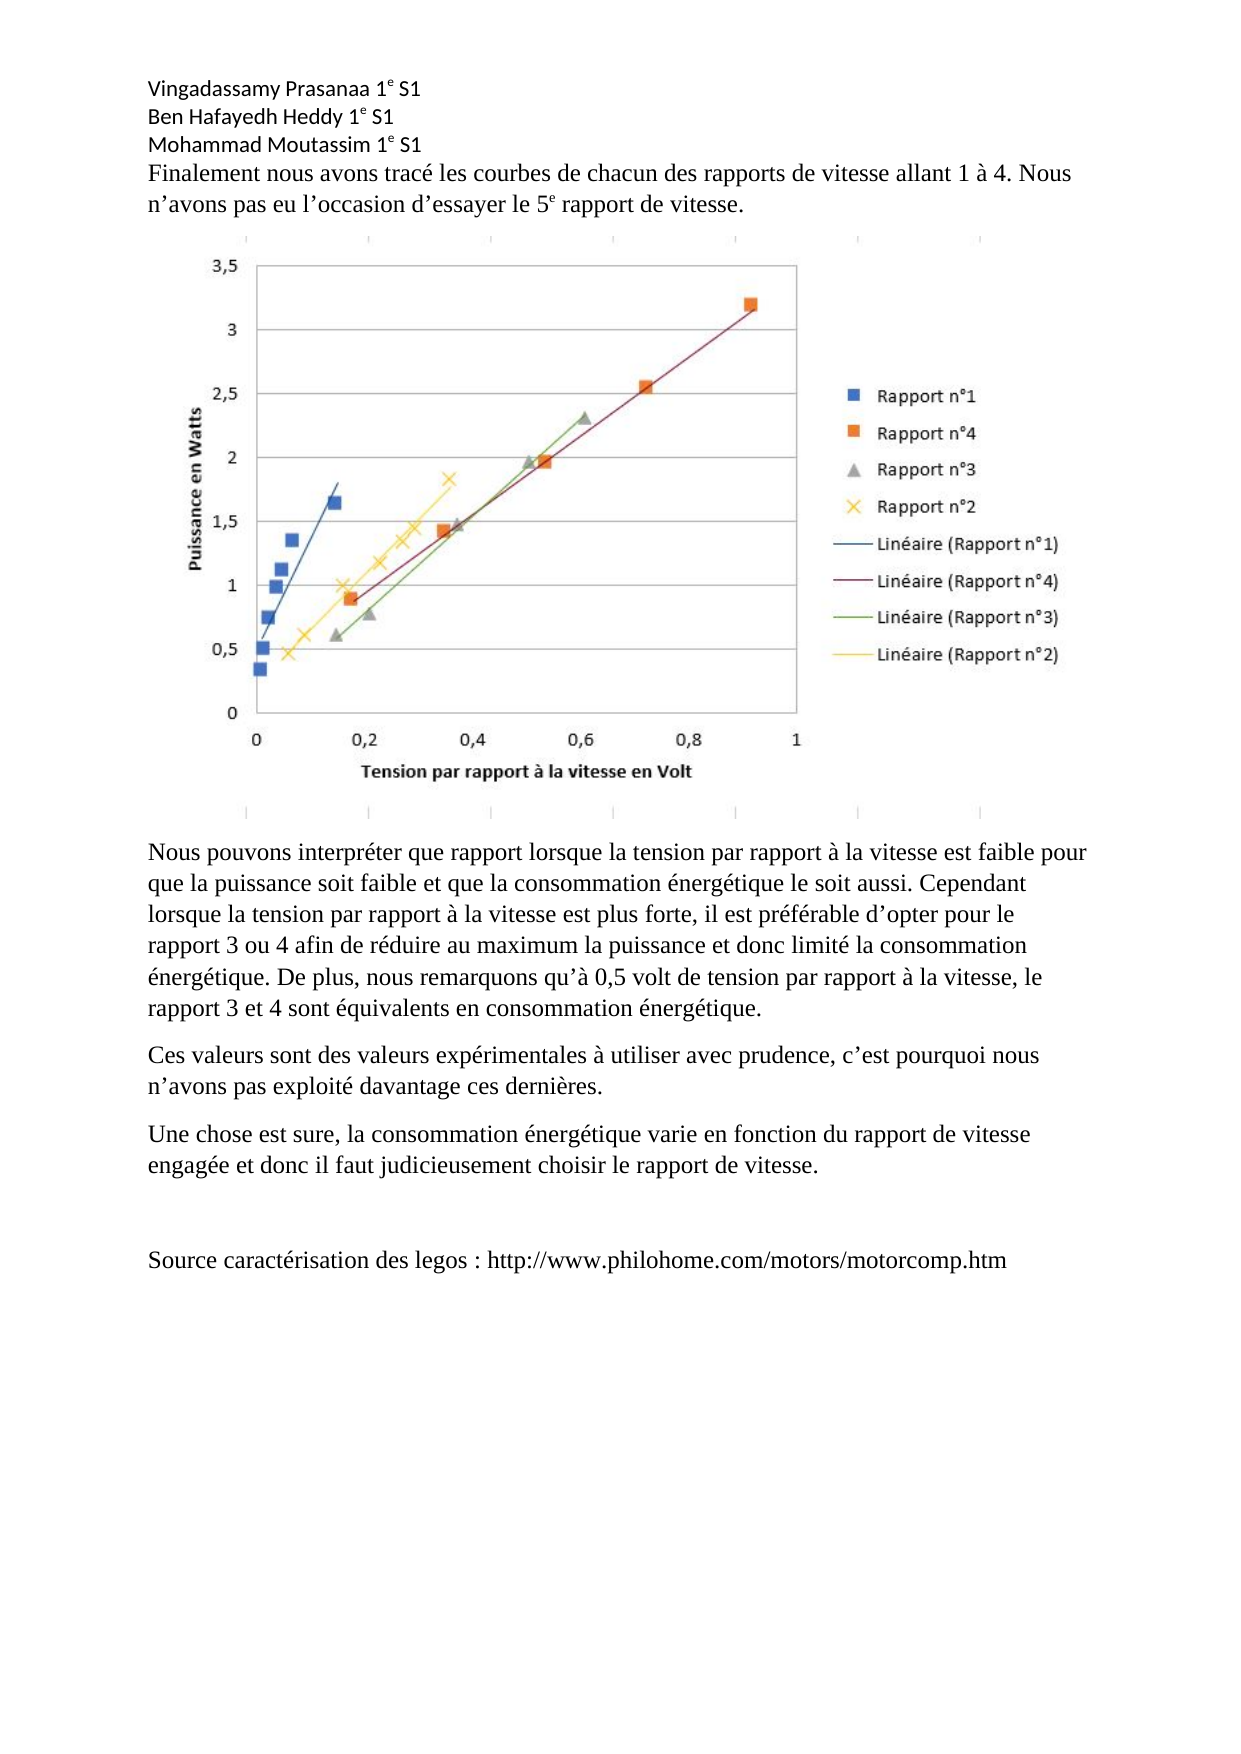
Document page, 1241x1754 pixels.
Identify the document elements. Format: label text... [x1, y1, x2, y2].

text Source caractérisation des legos : http://www.philohome.com/motors/motorcomp.htm [148, 1246, 1093, 1274]
text Ces valeurs sont des valeurs expérimentales à utiliser avec prudence, c’est pourquoi nous n’avons pas exploité davantage ces dernières. [148, 1040, 1093, 1100]
text Finalement nous avons tracé les courbes de chacun des rapports de vitesse allant 1 à 4. Nous n’avons pas eu l’occasion d’essayer le 5e rapport de vitesse. [148, 158, 1093, 218]
picture [162, 236, 1078, 819]
text Nous pouvons interpréter que rapport lorsque la tension par rapport à la vitesse est faible pour que la puissance soit faible et que la consommation énergétique le soit aussi. Cependant lorsque la tension par rapport à la vitesse est plus forte, il est préférable d’opter pour le rapport 3 ou 4 afin de réduire au maximum la puissance et donc limité la consommation énergétique. De plus, nous remarquons qu’à 0,5 volt de tension par rapport à la vitesse, le rapport 3 et 4 sont équivalents en consommation énergétique. [148, 837, 1093, 1021]
text Une chose est sure, la consommation énergétique varie en fonction du rapport de vitesse engagée et donc il faut judicieusement choisir le rapport de vitesse. [148, 1119, 1093, 1179]
